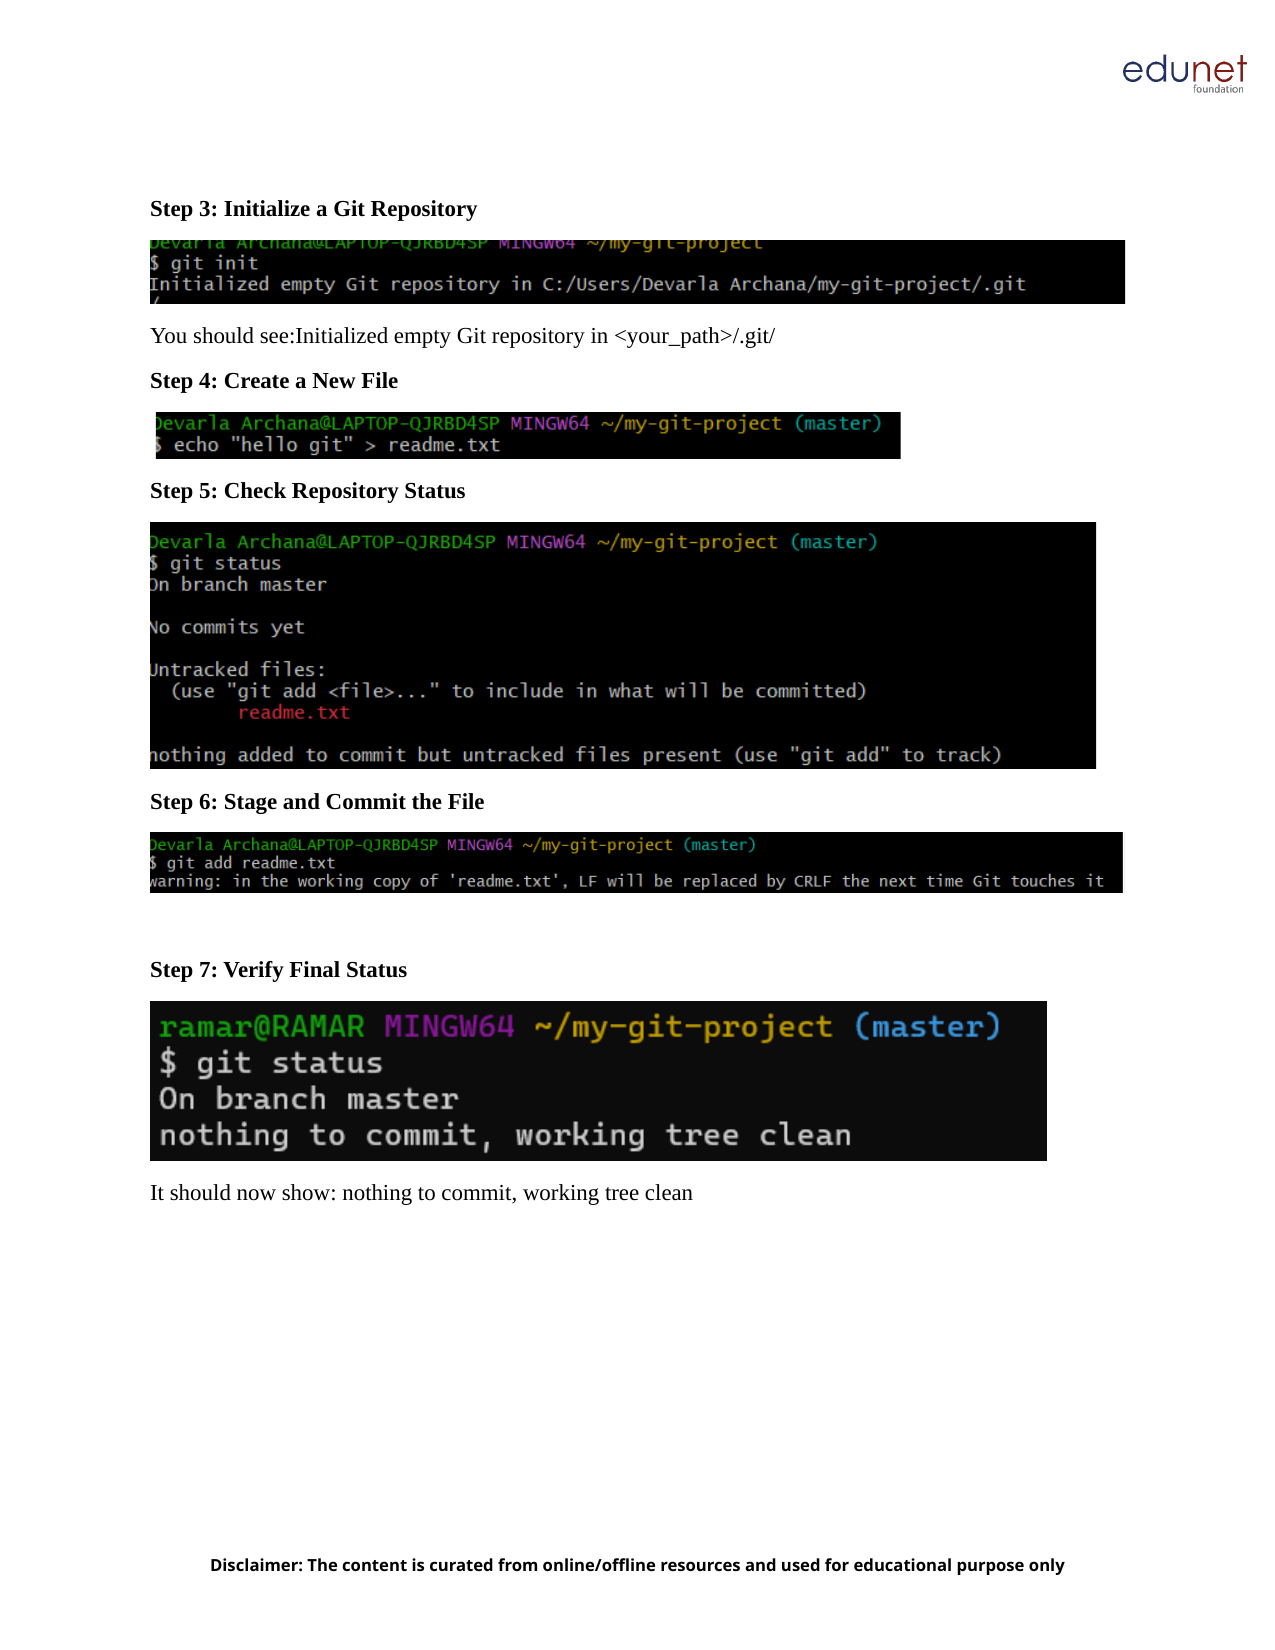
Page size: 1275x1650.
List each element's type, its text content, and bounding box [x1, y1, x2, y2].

picture [155, 412, 901, 459]
text It should now show: nothing to commit, working tree clean [150, 1179, 1125, 1206]
text Step 3: Initialize a Git Repository [150, 195, 1125, 221]
picture [150, 1001, 1047, 1161]
text Step 6: Stage and Commit the File [150, 788, 1125, 814]
picture [150, 240, 1125, 304]
text Step 4: Create a New File [150, 367, 1125, 394]
picture [150, 522, 1097, 769]
picture [150, 832, 1125, 893]
picture [1121, 53, 1248, 95]
text You should see:Initialized empty Git repository in <your_path>/.git/ [150, 322, 1125, 349]
text Step 7: Verify Final Status [150, 956, 1125, 982]
text Step 5: Check Repository Status [150, 478, 1125, 504]
